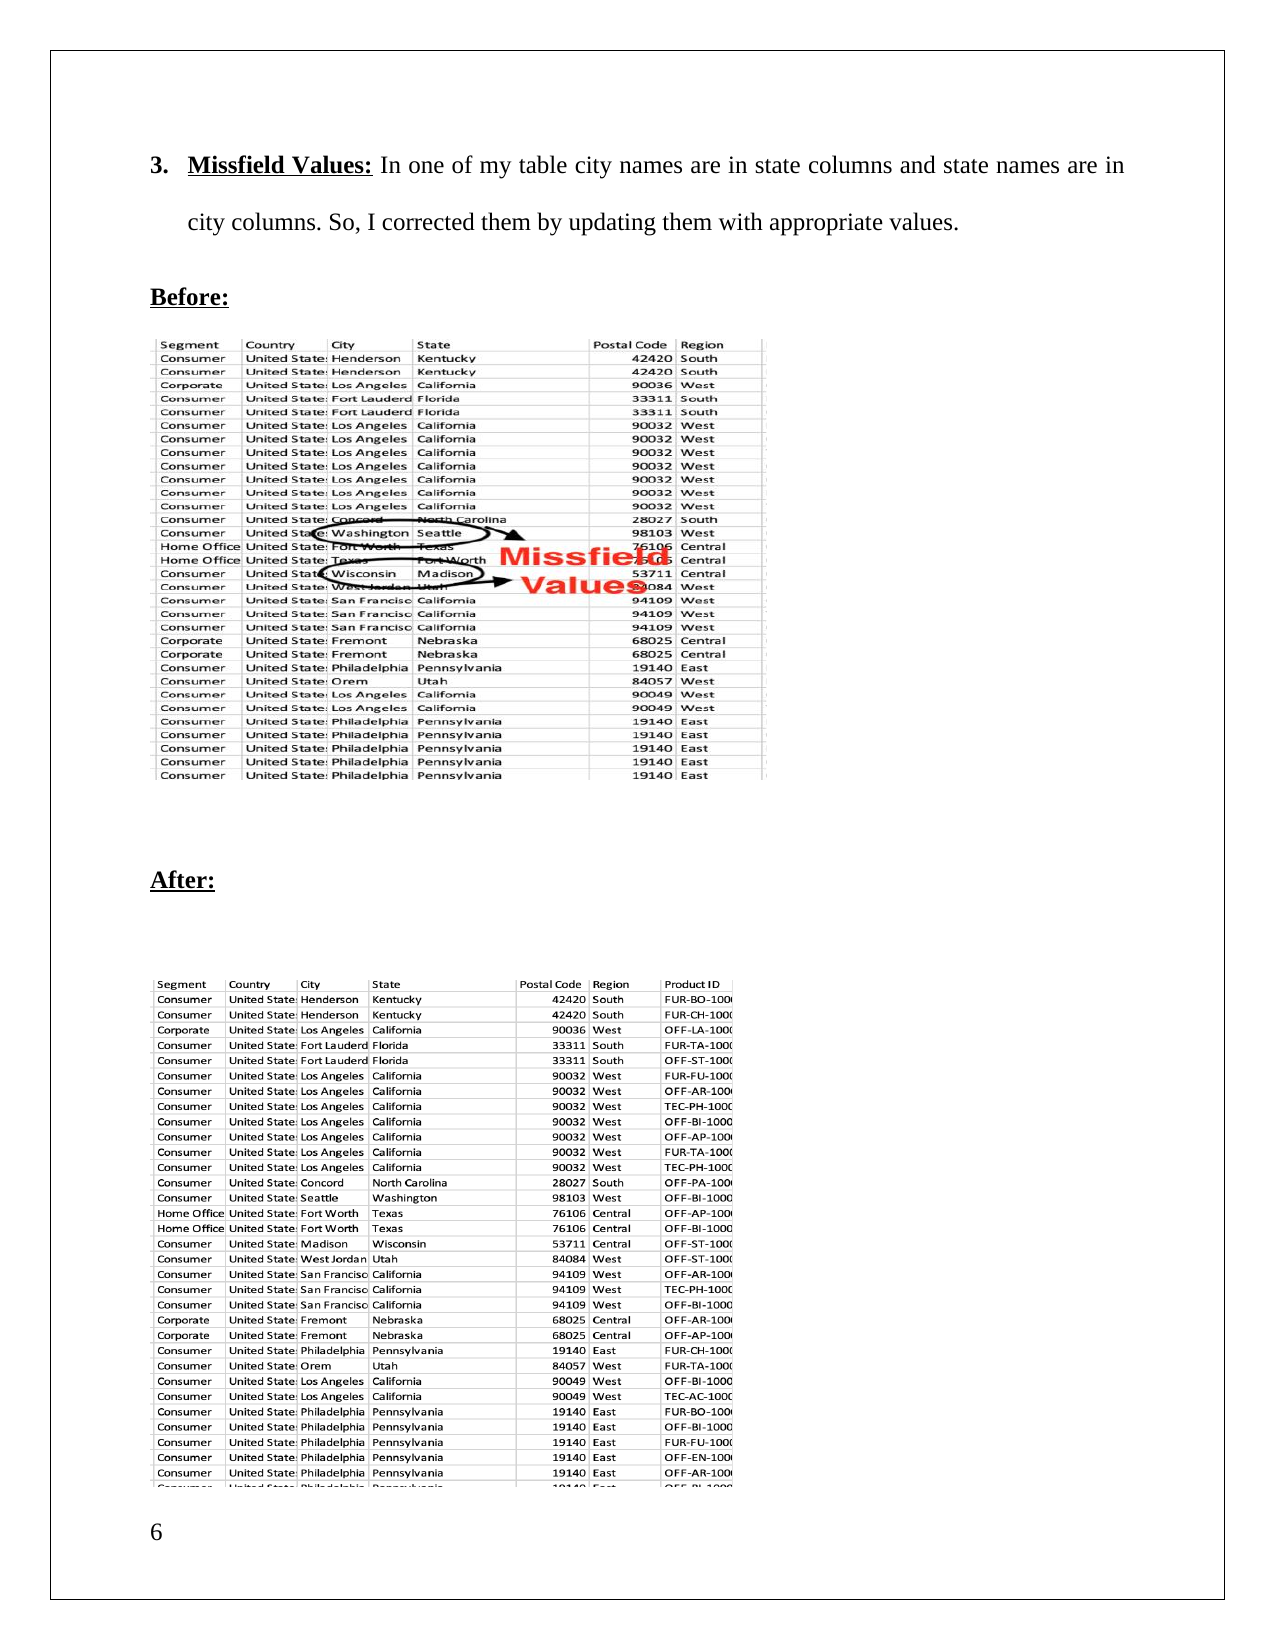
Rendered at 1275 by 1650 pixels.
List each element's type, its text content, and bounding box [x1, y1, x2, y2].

list Missfield Values: In one of my table city names are in state columns and state names are in city columns. So, I corrected them by updating them with appropriate values. [150, 150, 1125, 236]
text Before: [150, 282, 1125, 310]
picture [150, 980, 733, 1487]
picture [150, 339, 767, 780]
text After: [150, 865, 1125, 894]
